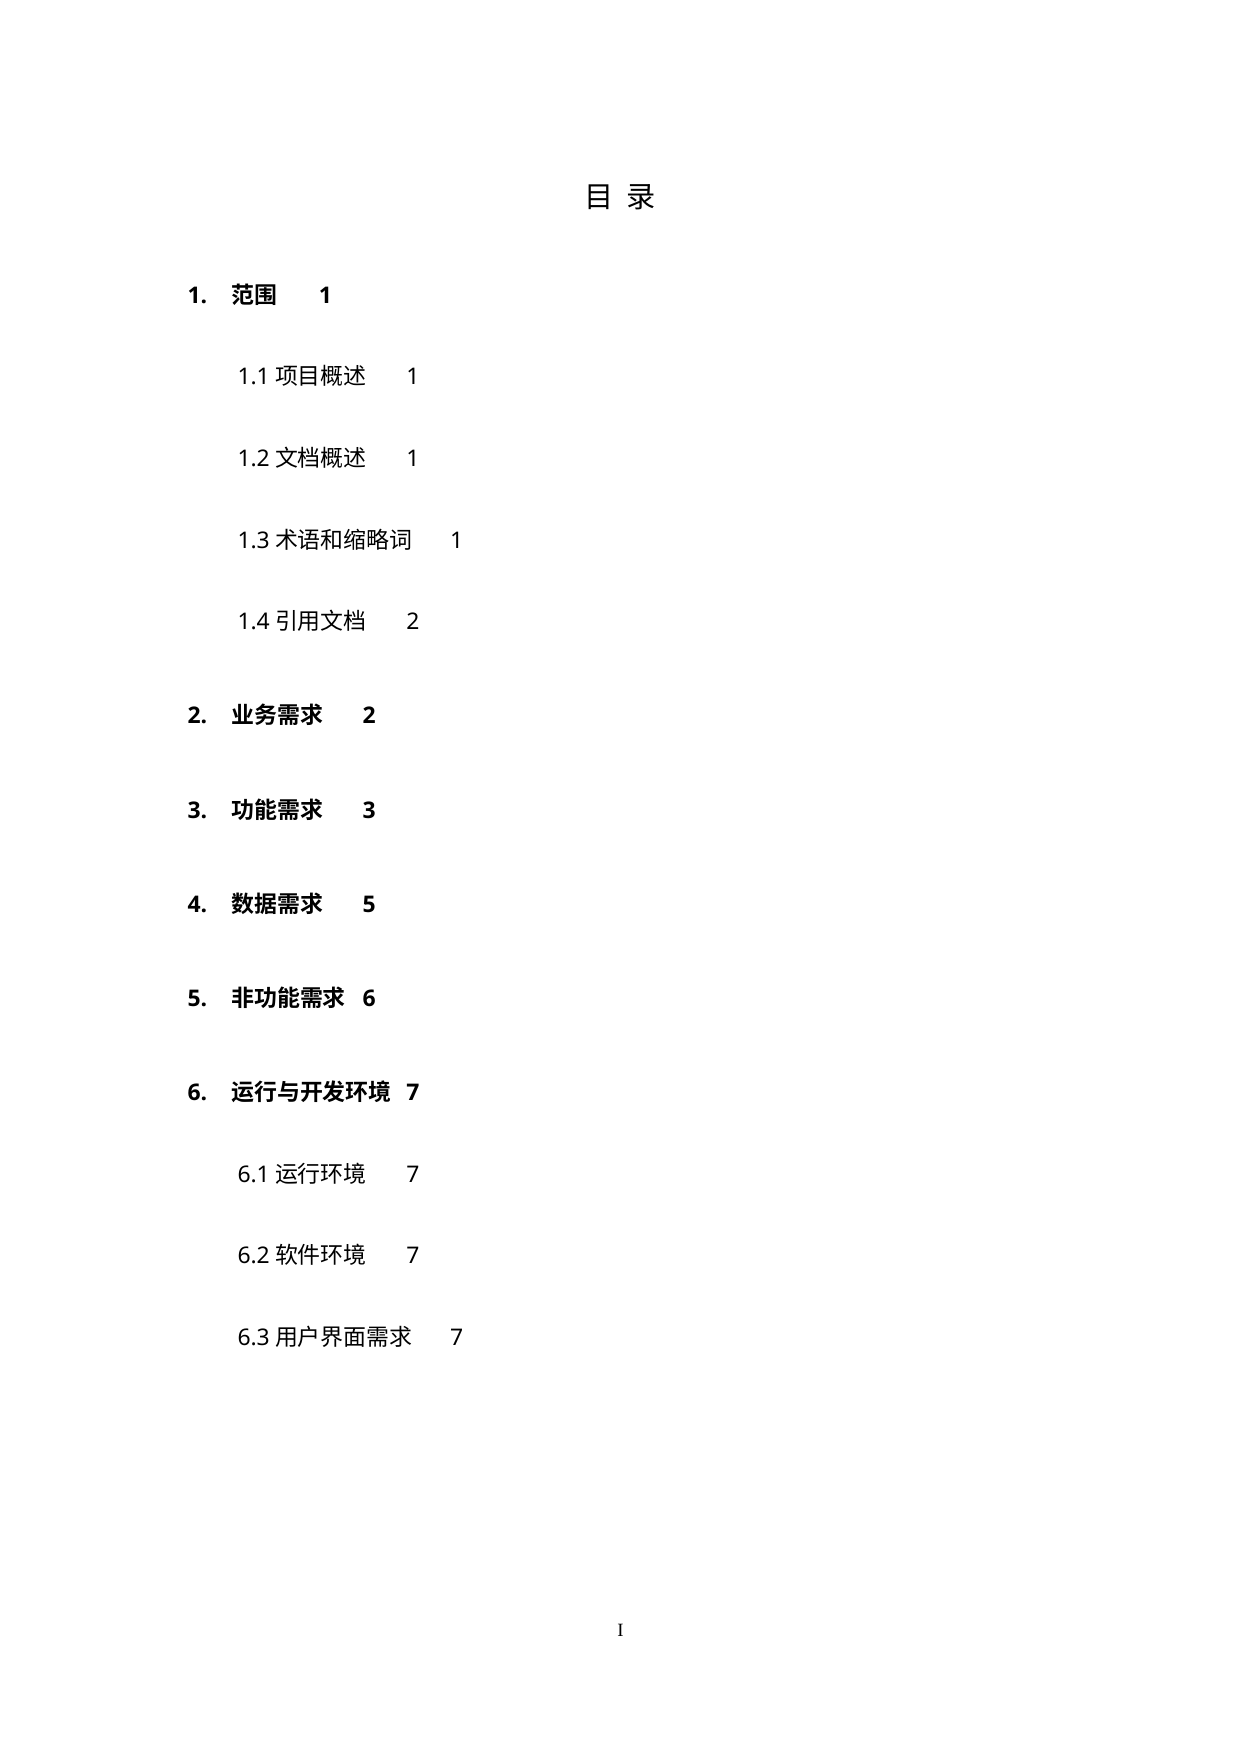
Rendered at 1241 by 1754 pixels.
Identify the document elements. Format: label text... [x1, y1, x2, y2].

text 6.3 用户界面需求 7 [237, 1303, 1053, 1368]
text 1.3 术语和缩略词 1 [237, 506, 1053, 571]
text 6. 运行与开发环境 7 [187, 1058, 1053, 1123]
text 3. 功能需求 3 [187, 776, 1053, 841]
text 4. 数据需求 5 [187, 870, 1053, 935]
text 2. 业务需求 2 [187, 681, 1053, 746]
text 1.2 文档概述 1 [237, 424, 1053, 489]
text 1.1 项目概述 1 [237, 342, 1053, 407]
text 目 录 [187, 162, 1053, 227]
text 6.2 软件环境 7 [237, 1221, 1053, 1286]
text 1. 范围 1 [187, 261, 1053, 326]
text 5. 非功能需求 6 [187, 964, 1053, 1029]
text 6.1 运行环境 7 [237, 1140, 1053, 1205]
text 1.4 引用文档 2 [237, 587, 1053, 652]
